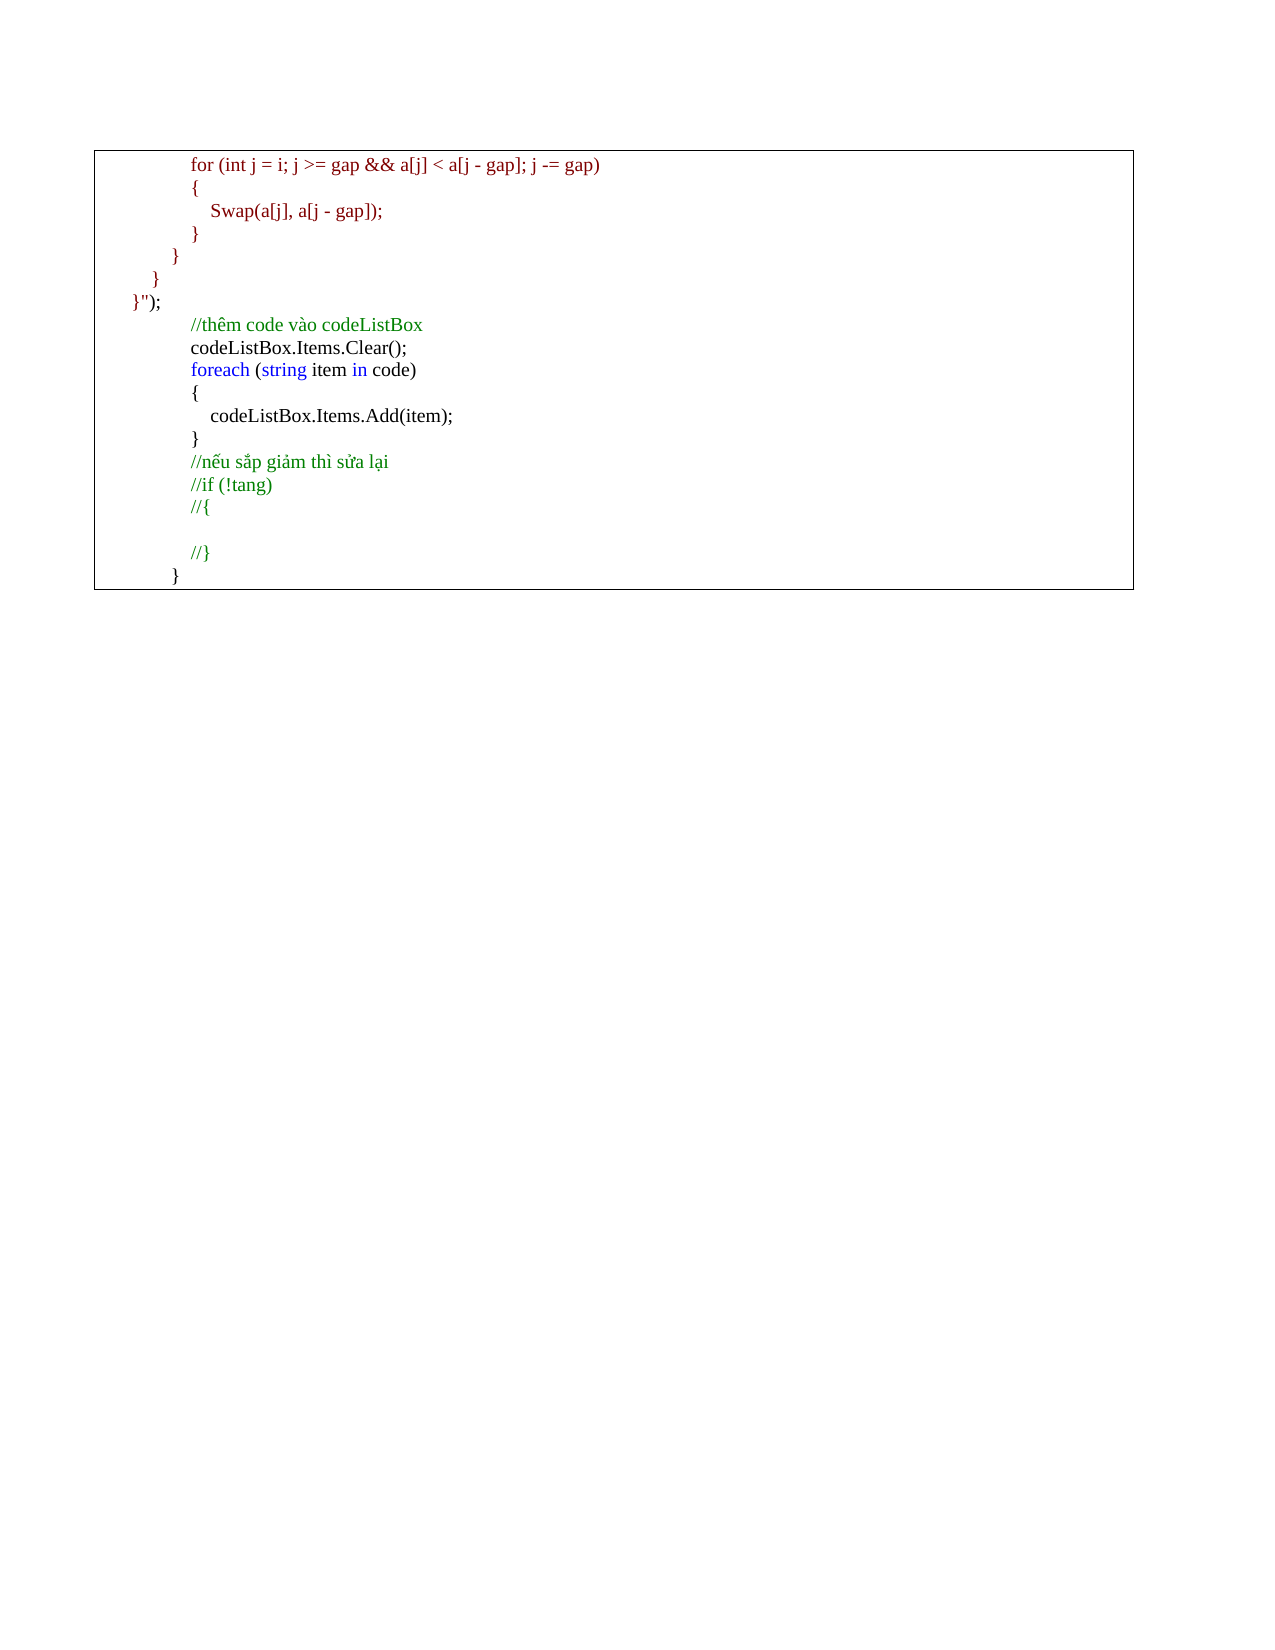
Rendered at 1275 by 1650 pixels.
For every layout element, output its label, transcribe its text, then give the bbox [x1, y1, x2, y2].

text //{ [103, 495, 1125, 518]
text }"); [103, 290, 1125, 313]
text { [103, 381, 1125, 404]
text } [103, 222, 1125, 244]
text //if (!tang) [103, 472, 1125, 495]
text { [103, 176, 1125, 199]
text Swap(a[j], a[j - gap]); [103, 199, 1125, 222]
text } [95, 561, 1133, 589]
text //thêm code vào codeListBox [103, 313, 1125, 336]
text //nếu sắp giảm thì sửa lại [103, 450, 1125, 472]
text } [103, 267, 1125, 290]
text } [103, 427, 1125, 450]
text } [103, 244, 1125, 267]
text //} [103, 541, 1125, 561]
text codeListBox.Items.Clear(); [103, 336, 1125, 358]
text for (int j = i; j >= gap && a[j] < a[j - gap]; j -= gap) [95, 151, 1133, 176]
text foreach (string item in code) [103, 358, 1125, 381]
text codeListBox.Items.Add(item); [103, 404, 1125, 427]
